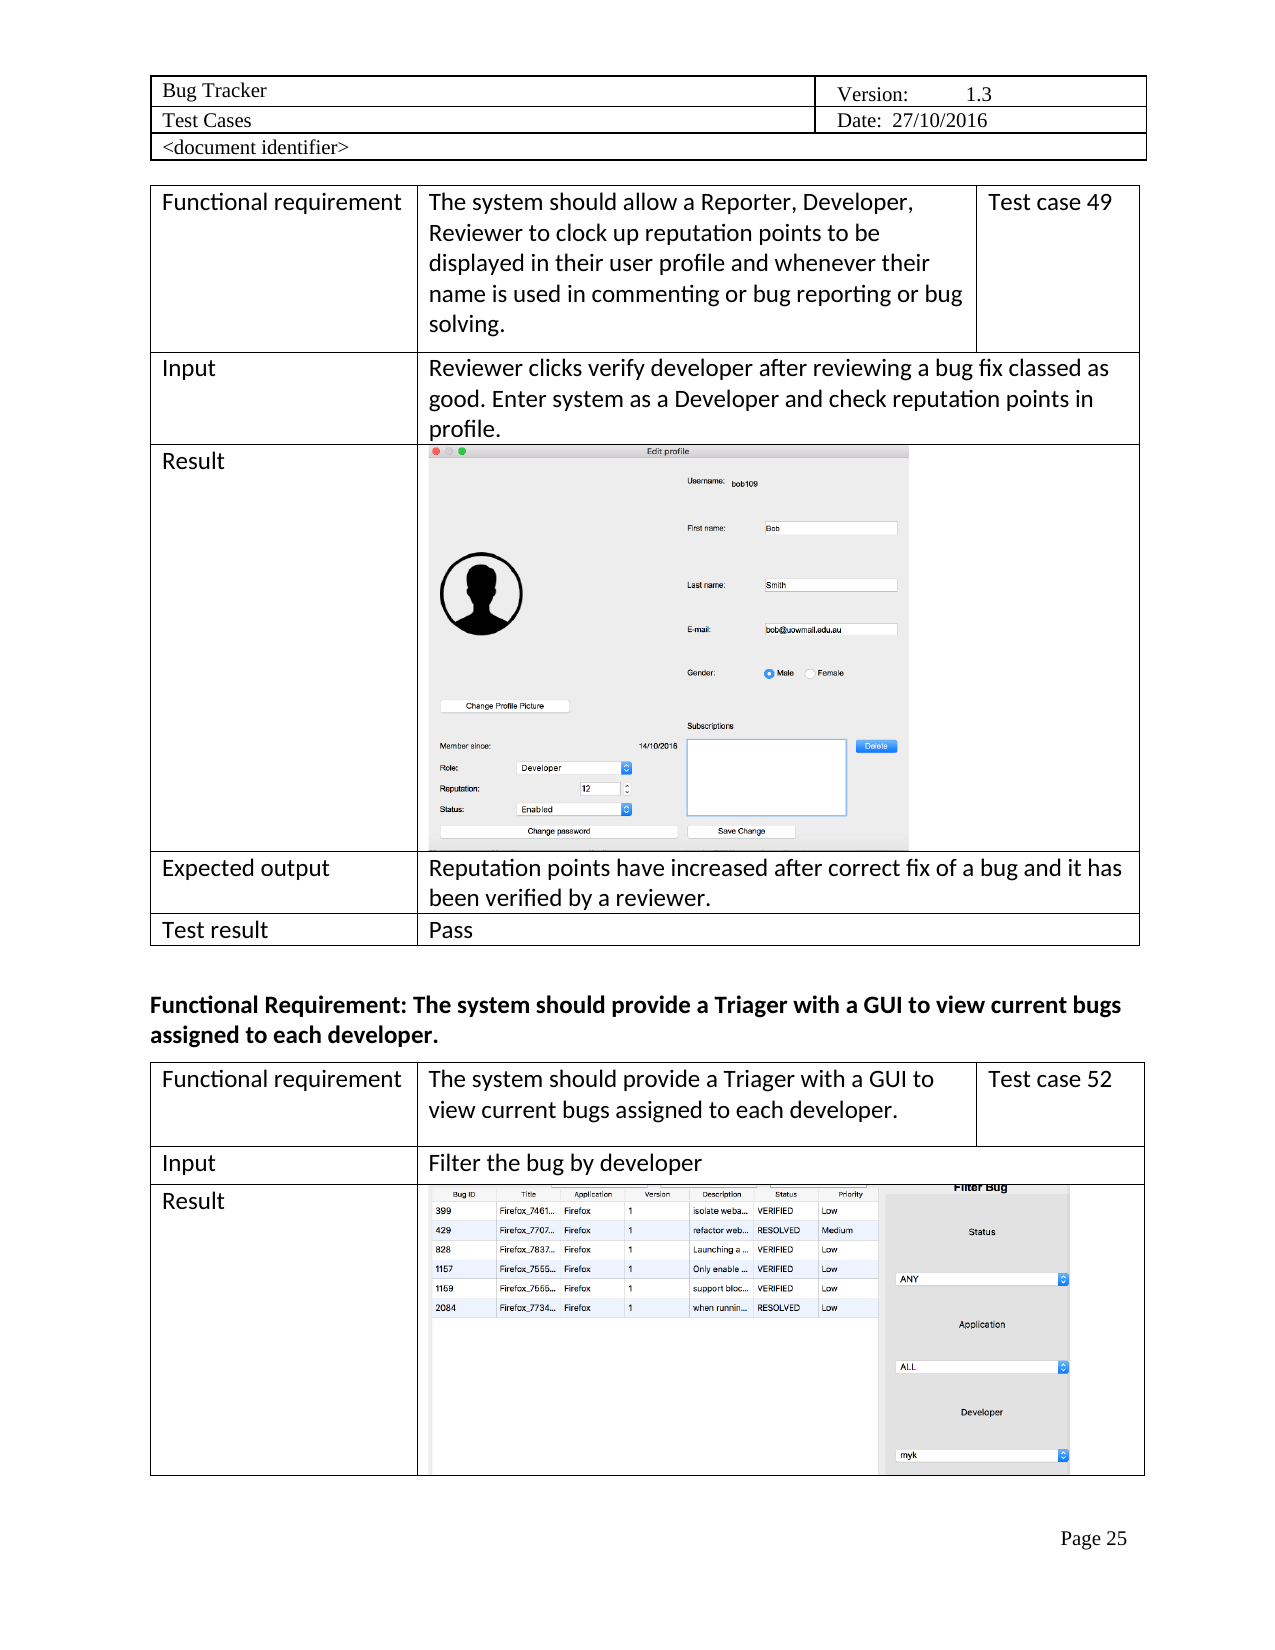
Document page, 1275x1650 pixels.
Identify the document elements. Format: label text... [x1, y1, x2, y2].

table_cell Result [151, 1185, 417, 1474]
table_header Functional requirement [151, 186, 417, 352]
table_header Test case 52 [977, 1063, 1144, 1146]
table_cell [418, 445, 428, 851]
table_cell Reputation points have increased after correct fix of a bug and it has been verified by a reviewer. [418, 852, 1139, 913]
table_cell Input [151, 1147, 417, 1184]
table_cell Test result [151, 914, 417, 945]
table_cell Filter the bug by developer [418, 1147, 1144, 1184]
table_header Functional requirement [151, 1063, 417, 1146]
table_cell [1070, 1185, 1144, 1474]
table_cell Reviewer clicks verify developer after reviewing a bug fix classed as good. Enter system as a Developer and check reputation points in profile. [418, 353, 1139, 444]
table_cell Pass [418, 914, 1139, 945]
table_cell [418, 1185, 428, 1474]
table_cell Input [151, 353, 417, 444]
table_cell Expected output [151, 852, 417, 913]
text Functional Requirement: The system should provide a Triager with a GUI to view current bugs assigned to each developer. [150, 989, 1125, 1050]
picture [428, 1185, 1070, 1475]
table_cell [909, 445, 1139, 851]
picture [428, 445, 909, 851]
table_header The system should allow a Reporter, Developer, Reviewer to clock up reputation points to be displayed in their user profile and whenever their name is used in commenting or bug reporting or bug solving. [418, 186, 976, 352]
table_header The system should provide a Triager with a GUI to view current bugs assigned to each developer. [418, 1063, 976, 1146]
table_header Test case 49 [977, 186, 1139, 352]
table_cell Result [151, 445, 417, 851]
